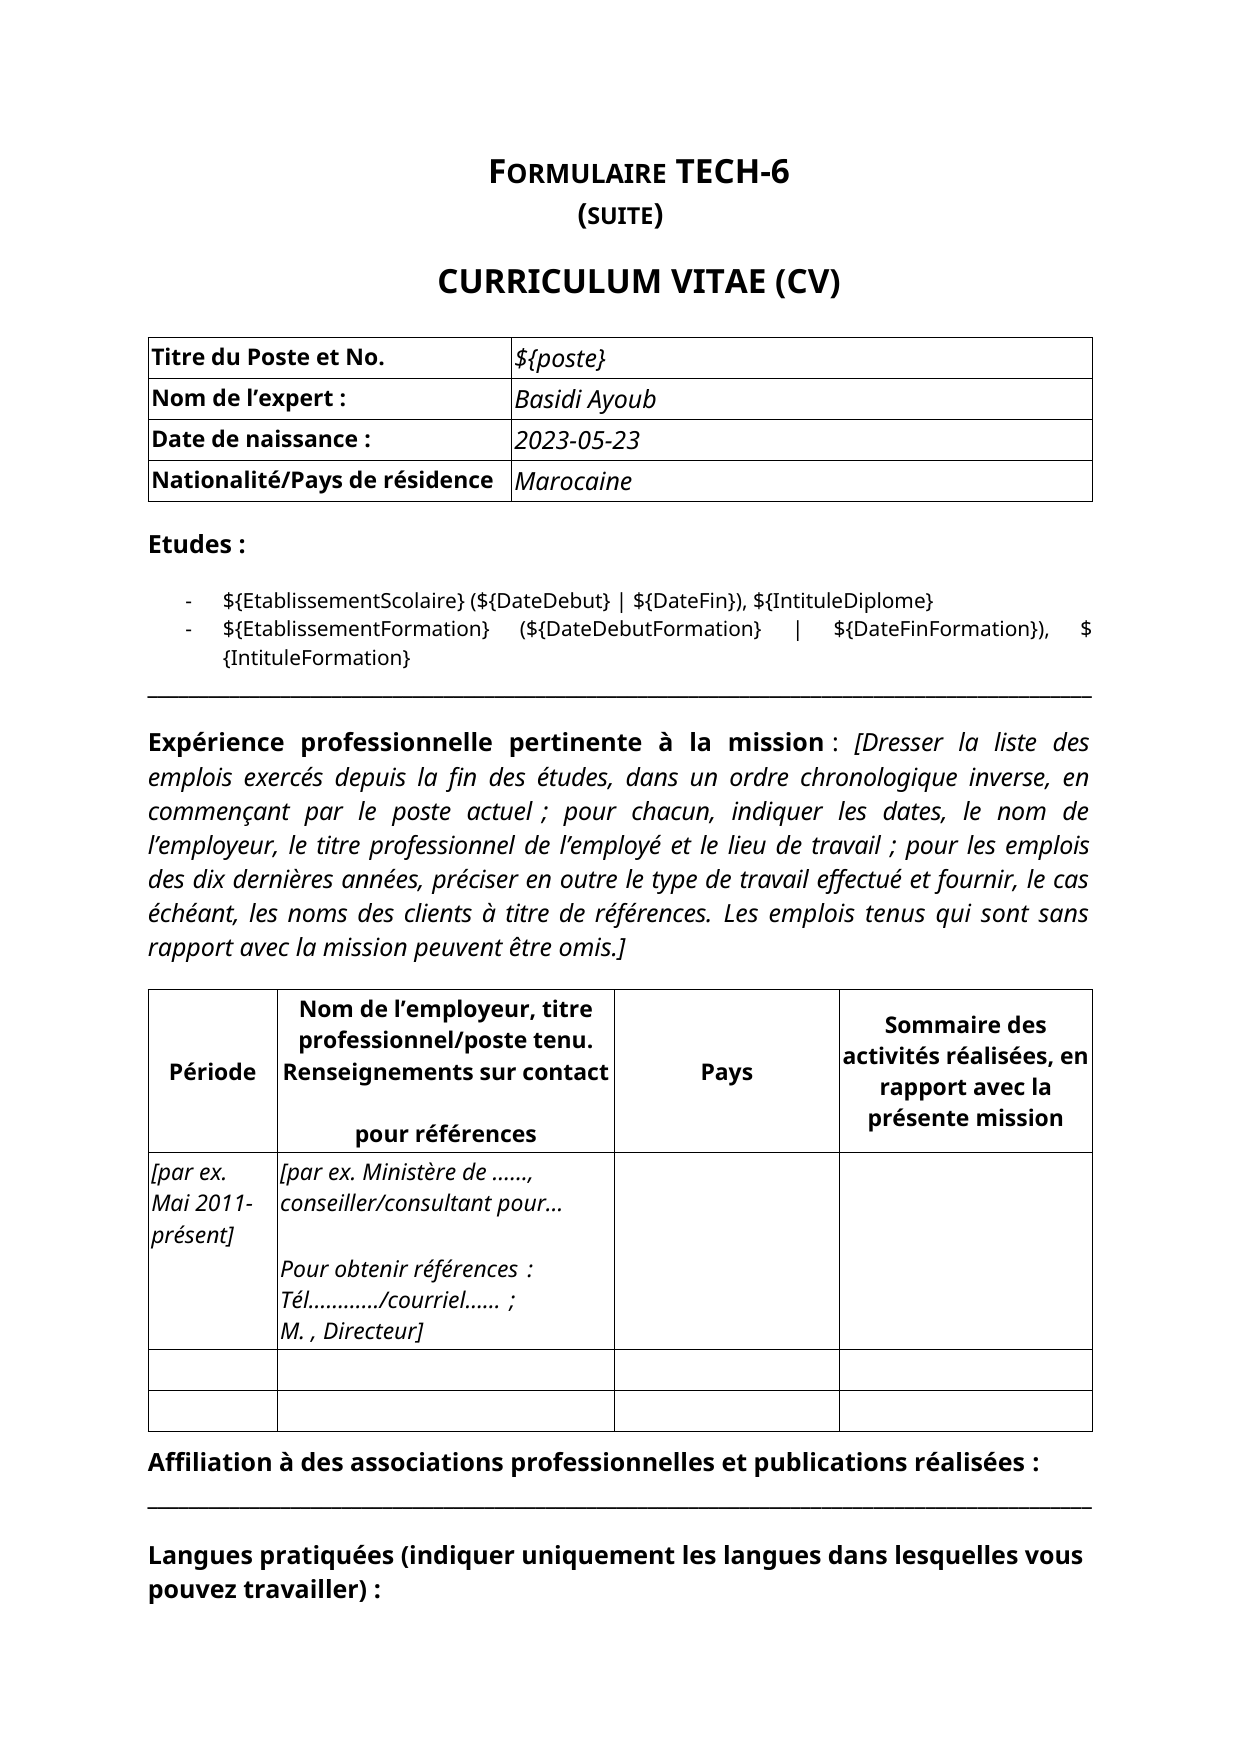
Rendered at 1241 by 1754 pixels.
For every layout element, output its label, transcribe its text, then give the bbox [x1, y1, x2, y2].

table_header Sommaire des activités réalisées, en rapport avec la présente mission [840, 990, 1092, 1152]
text Affiliation à des associations professionnelles et publications réalisées : [148, 1445, 1093, 1513]
table_cell Nationalité/Pays de résidence [149, 461, 511, 501]
text Formulaire TECH-6 [185, 148, 1093, 193]
table_header Pays [615, 990, 839, 1152]
table_cell Nom de l’expert : [149, 379, 511, 419]
table_cell [par ex. Mai 2011-présent] [149, 1153, 277, 1349]
table_cell [615, 1391, 839, 1431]
table_cell Basidi Ayoub [512, 379, 1092, 419]
text Expérience professionnelle pertinente à la mission : [Dresser la liste des emplois exercés depuis la fin des études, dans un ordre chronologique inverse, en commençant par le poste actuel ; pour chacun, indiquer les dates, le nom de l’employeur, le titre professionnel de l’employé et le lieu de travail ; pour les emplois des dix dernières années, préciser en outre le type de travail effectué et fournir, le cas échéant, les noms des clients à titre de références. Les emplois tenus qui sont sans rapport avec la mission peuvent être omis.] [148, 725, 1093, 963]
table_header ${poste} [512, 338, 1092, 378]
table_cell [615, 1350, 839, 1390]
table_cell Marocaine [512, 461, 1092, 501]
table_header Titre du Poste et No. [149, 338, 511, 378]
text CURRICULUM VITAE (CV) [185, 258, 1093, 303]
table_cell 2023-05-23 [512, 420, 1092, 460]
text Etudes : [148, 527, 1093, 561]
table_cell [840, 1350, 1092, 1390]
table_cell [615, 1153, 839, 1349]
table_cell [149, 1391, 277, 1431]
table_cell Date de naissance : [149, 420, 511, 460]
table_cell [par ex. Ministère de ……, conseiller/consultant pour… Pour obtenir références : Tél…………/courriel…… ; M. , Directeur] [278, 1153, 614, 1349]
table_cell [840, 1391, 1092, 1431]
table_cell [278, 1350, 614, 1390]
table_cell [278, 1391, 614, 1431]
table_cell [149, 1350, 277, 1390]
list ${EtablissementScolaire} (${DateDebut} | ${DateFin}), ${IntituleDiplome} [185, 586, 1093, 614]
table_header Période [149, 990, 277, 1152]
list ${EtablissementFormation} (${DateDebutFormation} | ${DateFinFormation}), ${IntituleFormation} [185, 614, 1093, 671]
table_cell [840, 1153, 1092, 1349]
text (suite) [148, 193, 1093, 233]
text Langues pratiquées (indiquer uniquement les langues dans lesquelles vous pouvez travailler) : [148, 1538, 1093, 1606]
table_header Nom de l’employeur, titre professionnel/poste tenu. Renseignements sur contact pour références [278, 990, 614, 1152]
